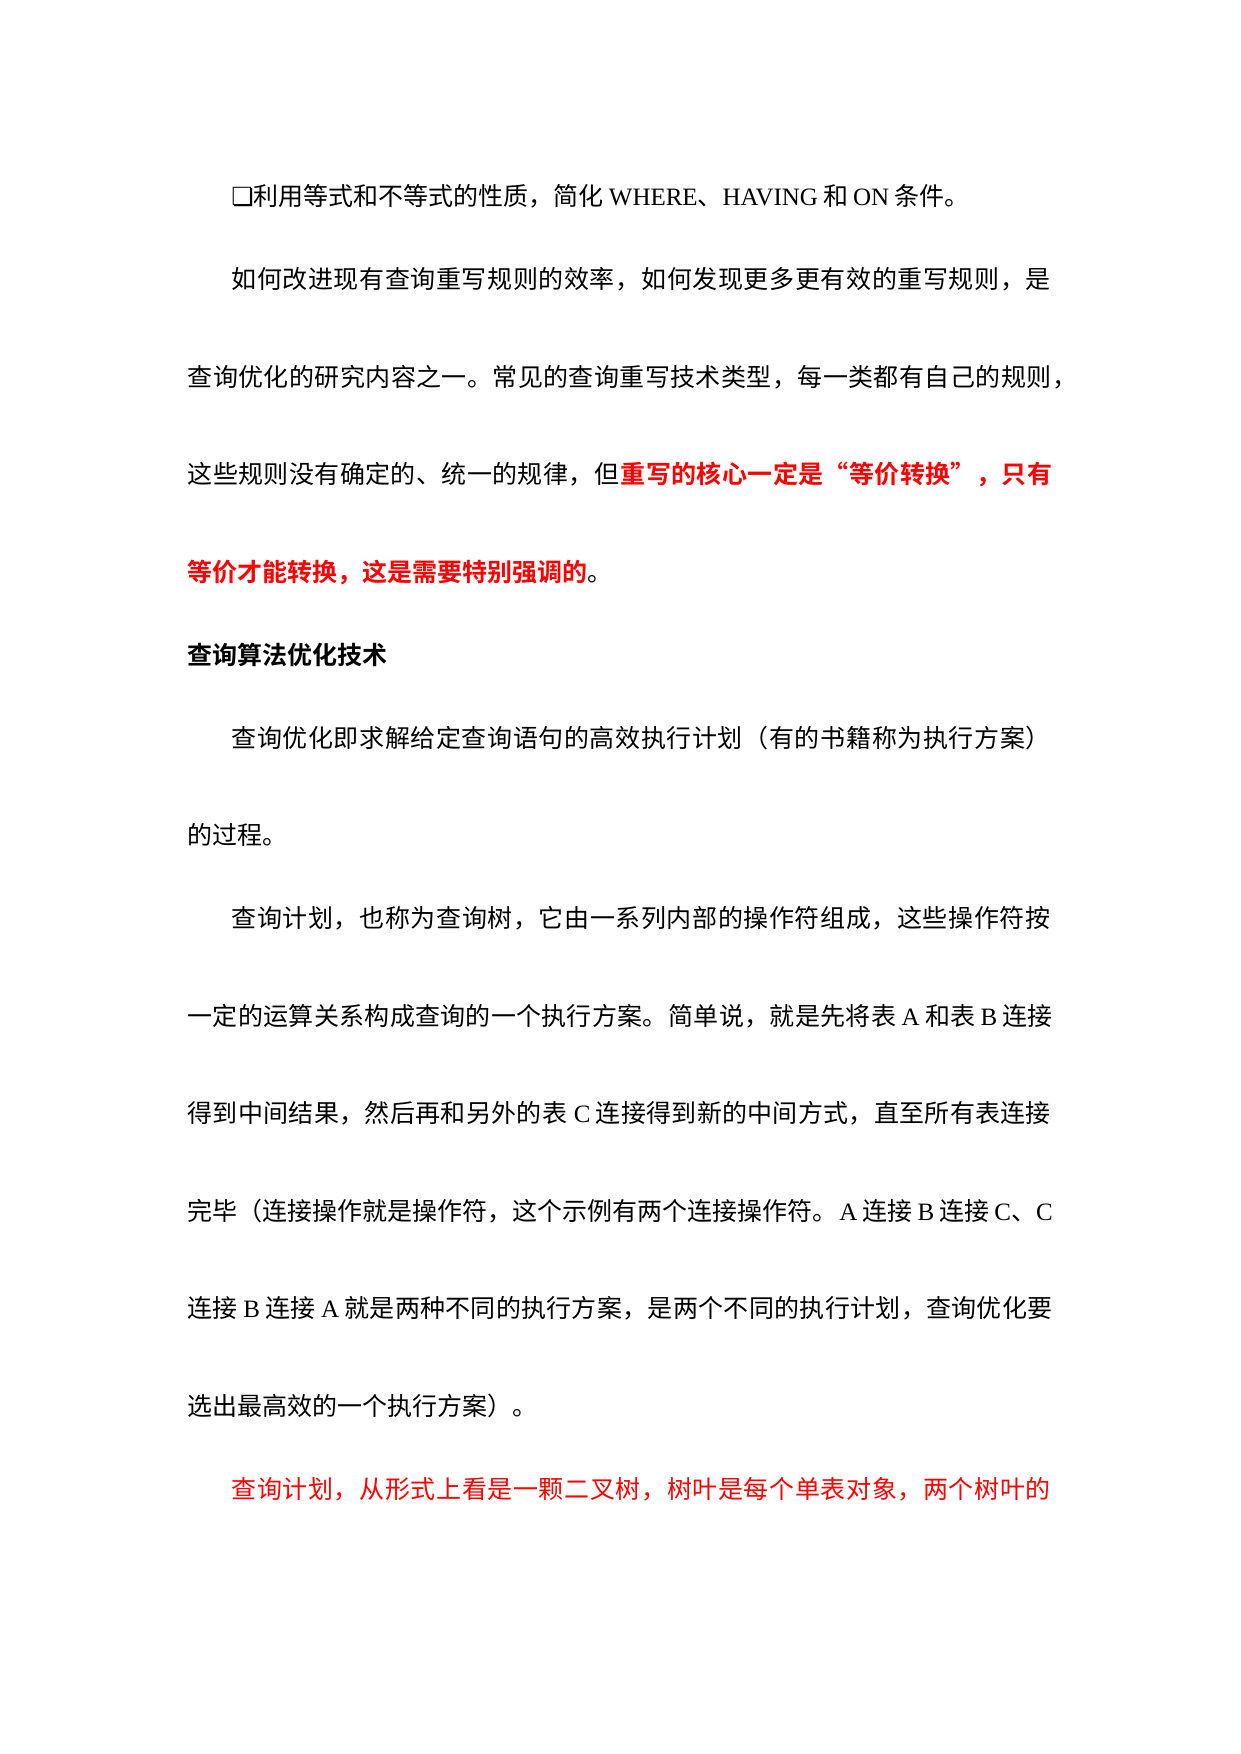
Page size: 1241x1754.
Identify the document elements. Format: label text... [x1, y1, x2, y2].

subtitle 查询算法优化技术 [187, 621, 1053, 686]
text 如何改进现有查询重写规则的效率，如何发现更多更有效的重写规则，是查询优化的研究内容之一。常见的查询重写技术类型，每一类都有自己的规则，这些规则没有确定的、统一的规律，但重写的核心一定是“等价转换”，只有等价才能转换，这是需要特别强调的。 [187, 245, 1053, 603]
text 查询优化即求解给定查询语句的高效执行计划（有的书籍称为执行方案）的过程。 [187, 704, 1053, 866]
text 查询计划，从形式上看是一颗二叉树，树叶是每个单表对象，两个树叶的父结点是一个连接操作符（如左外连接操作符，A left-out join B）连接后的中间结果（另外还有一些其他结点如排序操作等也可以作为中间结果），这个结果是一个临时“关系”，这样直至根结点。 [187, 1455, 1053, 1520]
text 查询计划，也称为查询树，它由一系列内部的操作符组成，这些操作符按一定的运算关系构成查询的一个执行方案。简单说，就是先将表A和表B连接得到中间结果，然后再和另外的表C连接得到新的中间方式，直至所有表连接完毕（连接操作就是操作符，这个示例有两个连接操作符。A连接B连接C、C连接B连接A就是两种不同的执行方案，是两个不同的执行计划，查询优化要选出最高效的一个执行方案）。 [187, 884, 1053, 1437]
text ❏利用等式和不等式的性质，简化WHERE、HAVING和ON条件。 [187, 162, 1053, 227]
